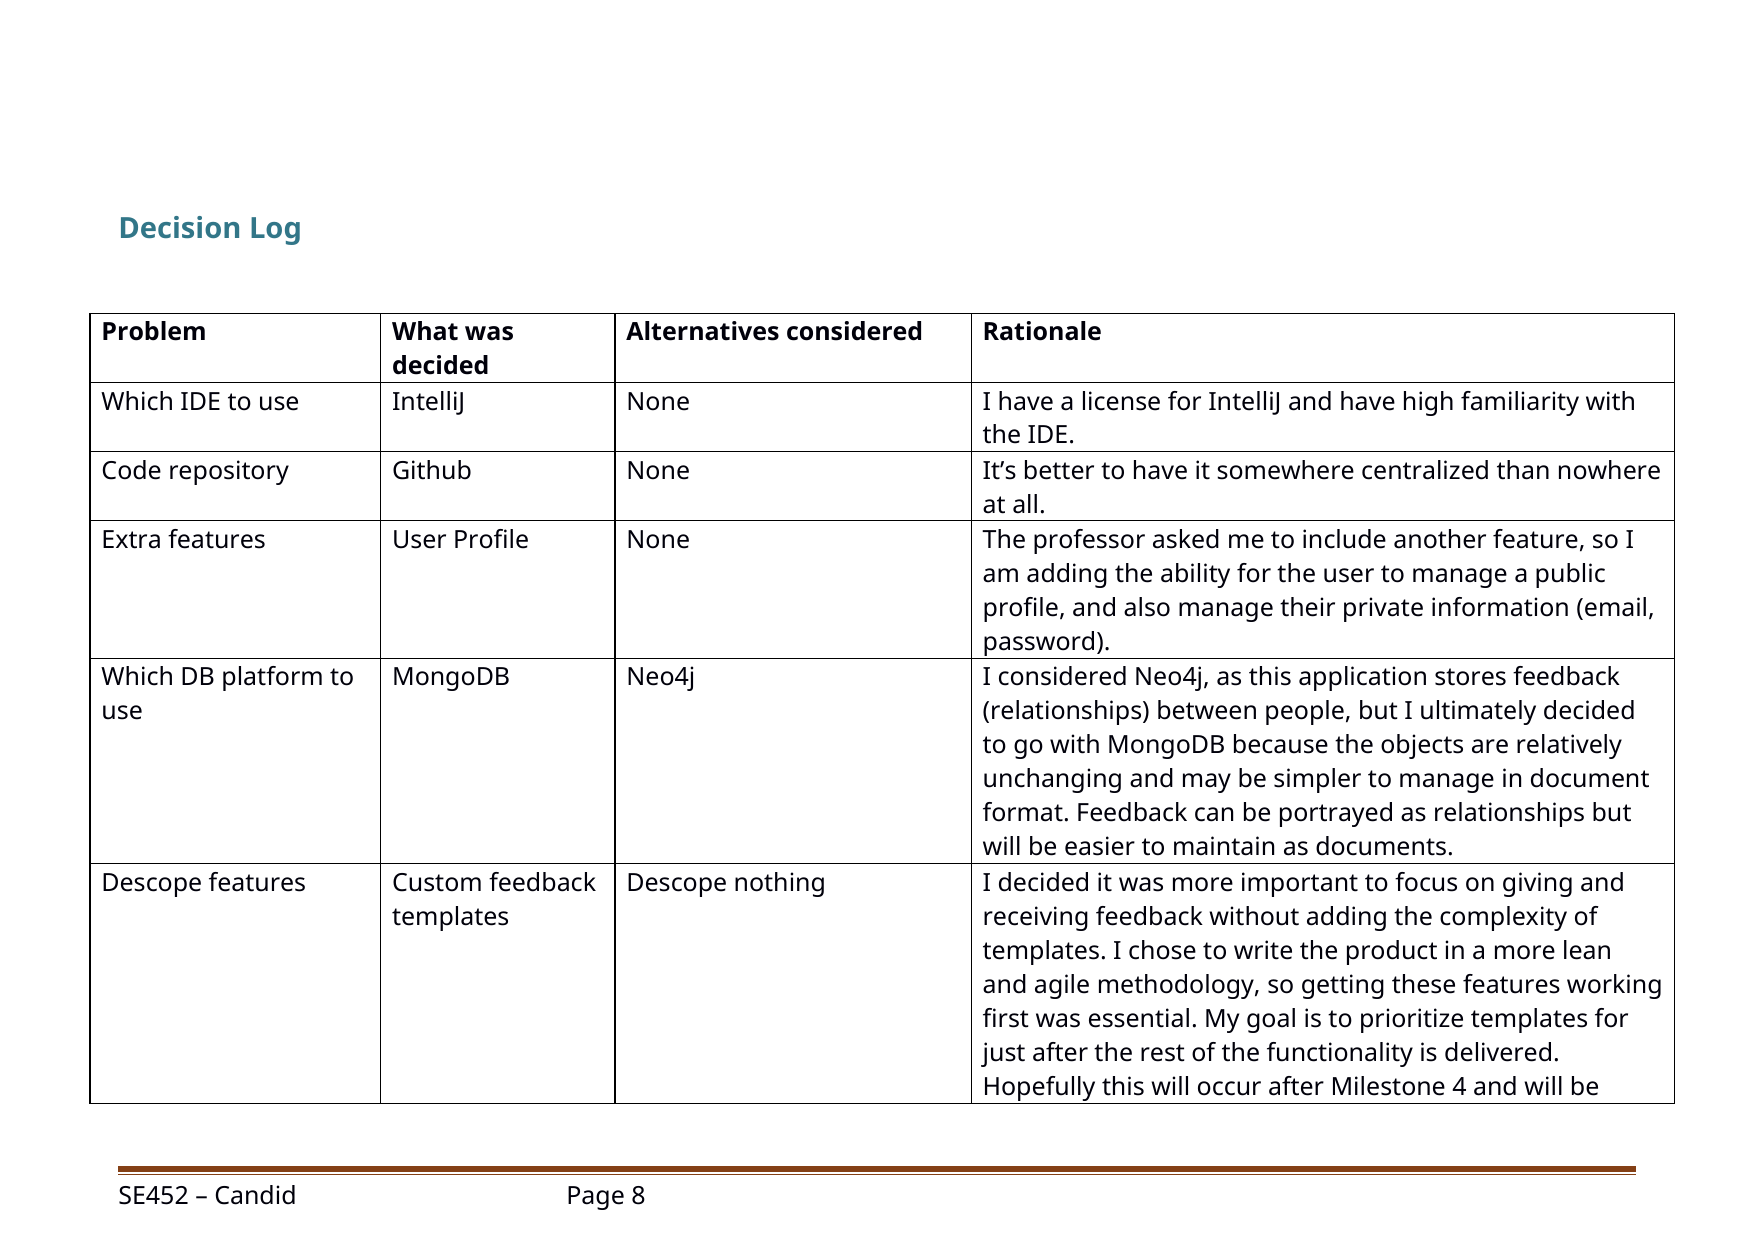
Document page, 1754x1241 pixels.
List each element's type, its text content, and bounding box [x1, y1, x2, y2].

table_cell Which DB platform to use [91, 659, 380, 863]
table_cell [972, 864, 1674, 1103]
table_header Rationale [972, 314, 1674, 382]
table_cell Neo4j [616, 659, 971, 863]
table_header Alternatives considered [616, 314, 971, 382]
table_cell Code repository [91, 452, 380, 520]
table_cell Which IDE to use [91, 383, 380, 451]
table_cell None [616, 521, 971, 658]
table_cell None [616, 452, 971, 520]
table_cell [381, 864, 614, 1103]
table_cell I considered Neo4j, as this application stores feedback (relationships) between people, but I ultimately decided to go with MongoDB because the objects are relatively unchanging and may be simpler to manage in document format. Feedback can be portrayed as relationships but will be easier to maintain as documents. [972, 659, 1674, 863]
table_cell MongoDB [381, 659, 614, 863]
table_cell User Profile [381, 521, 614, 658]
subtitle Decision Log [118, 207, 1636, 247]
table_cell The professor asked me to include another feature, so I am adding the ability for the user to manage a public profile, and also manage their private information (email, password). [972, 521, 1674, 658]
table_cell Github [381, 452, 614, 520]
table_cell Descope features [91, 864, 380, 1103]
table_cell Descope nothing [616, 864, 971, 1103]
table_cell IntelliJ [381, 383, 614, 451]
table_header What was decided [381, 314, 614, 382]
table_header Problem [91, 314, 380, 382]
table_cell Extra features [91, 521, 380, 658]
table_cell It’s better to have it somewhere centralized than nowhere at all. [972, 452, 1674, 520]
table_cell I have a license for IntelliJ and have high familiarity with the IDE. [972, 383, 1674, 451]
table_cell None [616, 383, 971, 451]
